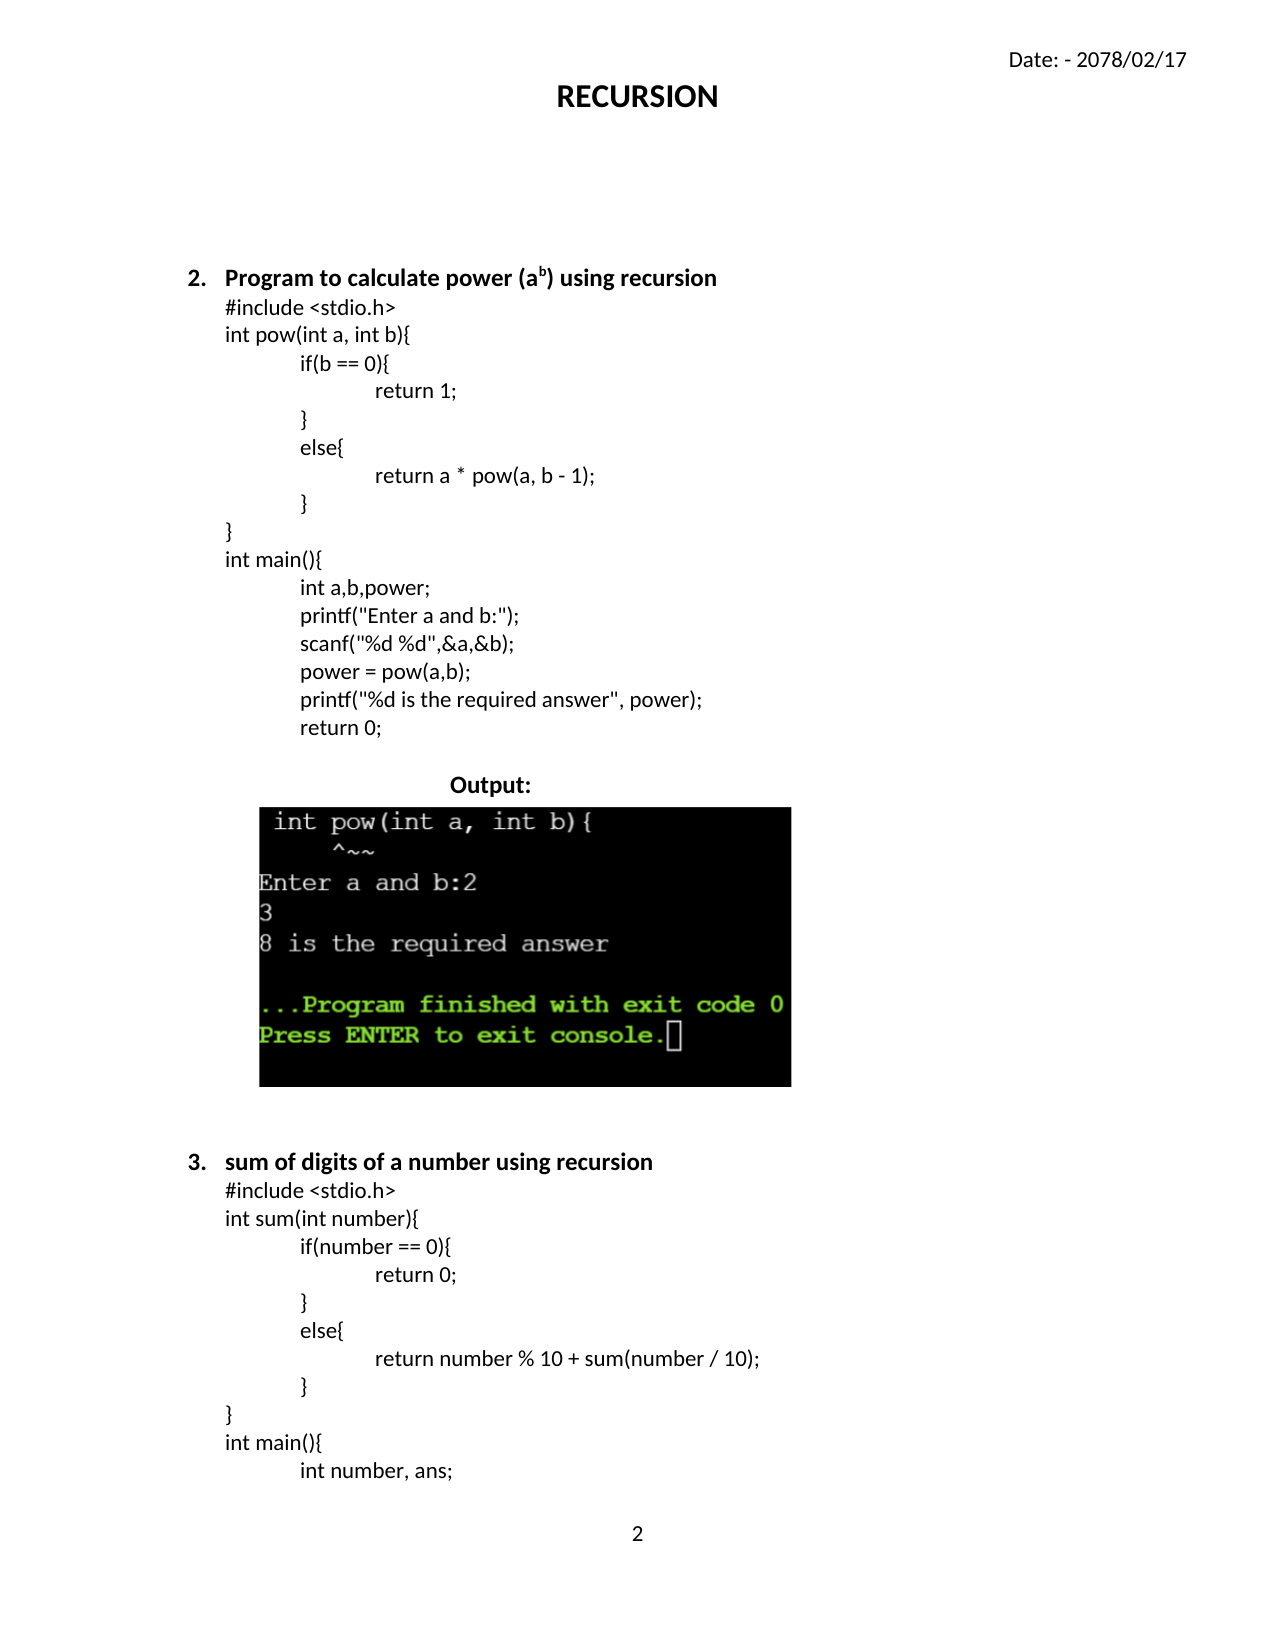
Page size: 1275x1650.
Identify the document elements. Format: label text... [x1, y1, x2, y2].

text int main(){ [225, 1428, 1125, 1457]
text scanf("%d %d",&a,&b); [225, 629, 1125, 657]
text int main(){ [225, 545, 1125, 573]
text power = pow(a,b); [225, 657, 1125, 685]
text int sum(int number){ [225, 1204, 1125, 1232]
text else{ [225, 1316, 1125, 1344]
text } [225, 405, 1125, 433]
text return 1; [225, 377, 1125, 405]
text } [225, 1372, 1125, 1401]
list Program to calculate power (ab) using recursion [187, 262, 1125, 293]
text #include <stdio.h> [225, 293, 1125, 321]
text } [225, 1401, 1125, 1428]
text int number, ans; [225, 1457, 1125, 1484]
text int pow(int a, int b){ [225, 321, 1125, 349]
text } [225, 517, 1125, 545]
list sum of digits of a number using recursion [187, 1146, 1125, 1176]
text if(number == 0){ [225, 1232, 1125, 1260]
text return number % 10 + sum(number / 10); [225, 1344, 1125, 1372]
text return 0; [225, 713, 1125, 741]
text } [225, 489, 1125, 517]
picture [259, 805, 792, 1087]
text } [225, 1288, 1125, 1316]
text #include <stdio.h> [225, 1176, 1125, 1204]
text Output: [375, 769, 1125, 799]
text if(b == 0){ [225, 349, 1125, 377]
text return a * pow(a, b - 1); [225, 461, 1125, 489]
text int a,b,power; [225, 573, 1125, 601]
text else{ [225, 433, 1125, 461]
text return 0; [225, 1260, 1125, 1288]
text printf("Enter a and b:"); [225, 601, 1125, 629]
text printf("%d is the required answer", power); [225, 685, 1125, 713]
